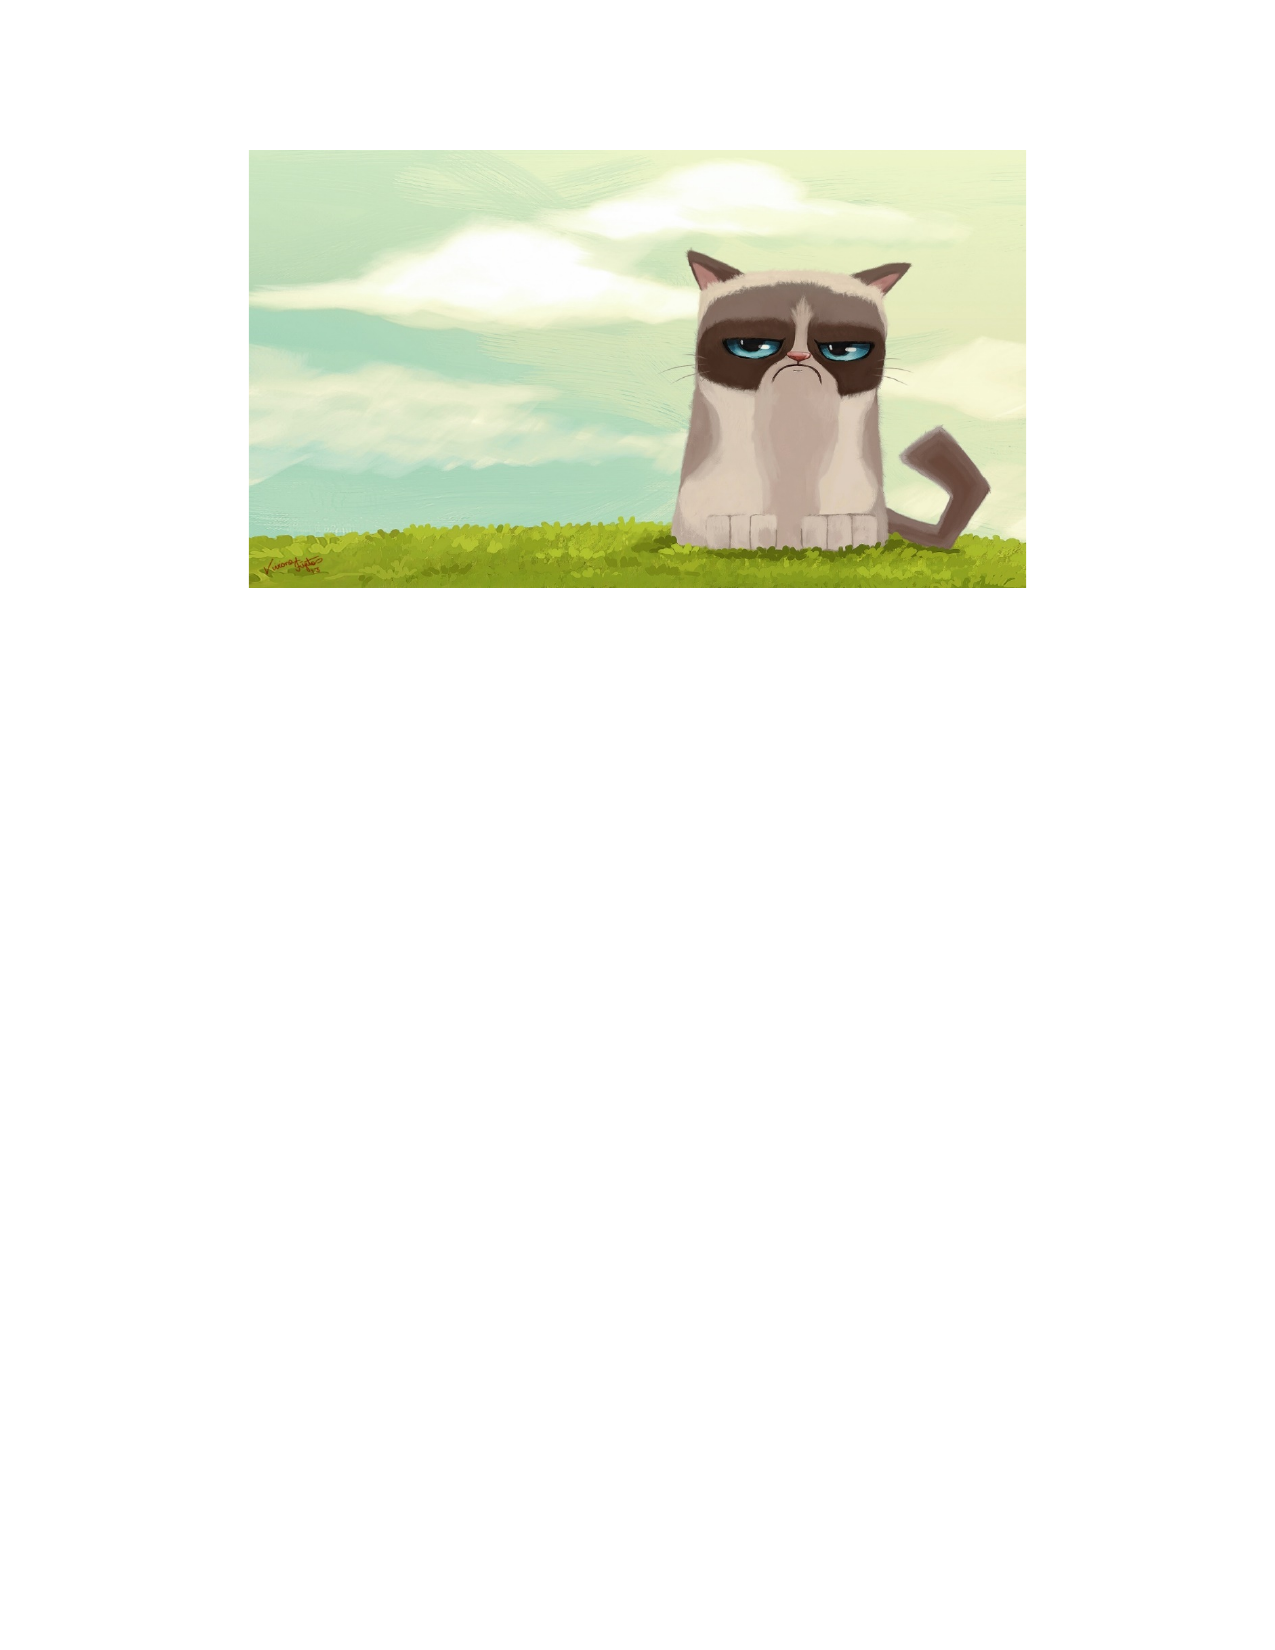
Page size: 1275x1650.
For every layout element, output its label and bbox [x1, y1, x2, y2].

picture [248, 150, 1027, 588]
